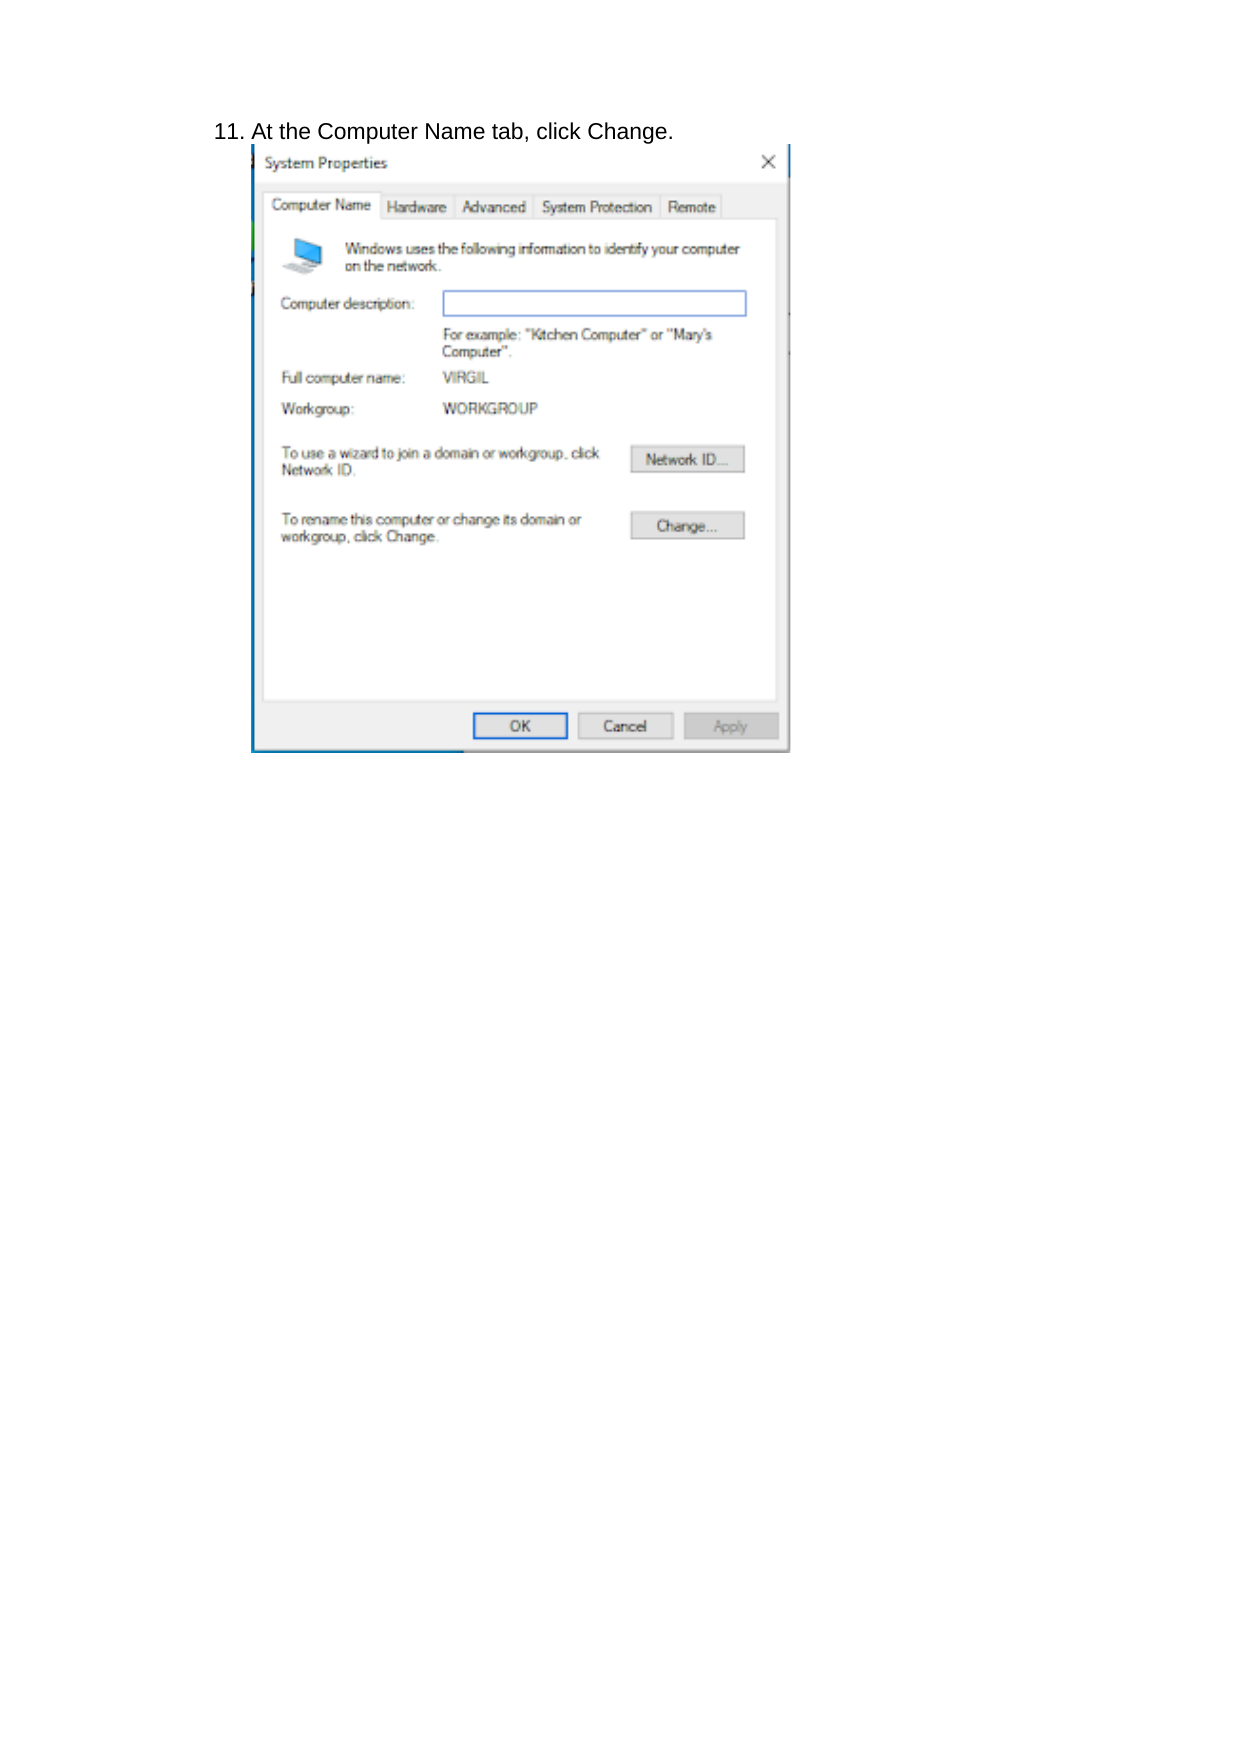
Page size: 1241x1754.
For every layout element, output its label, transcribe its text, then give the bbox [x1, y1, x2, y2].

picture [251, 144, 791, 753]
